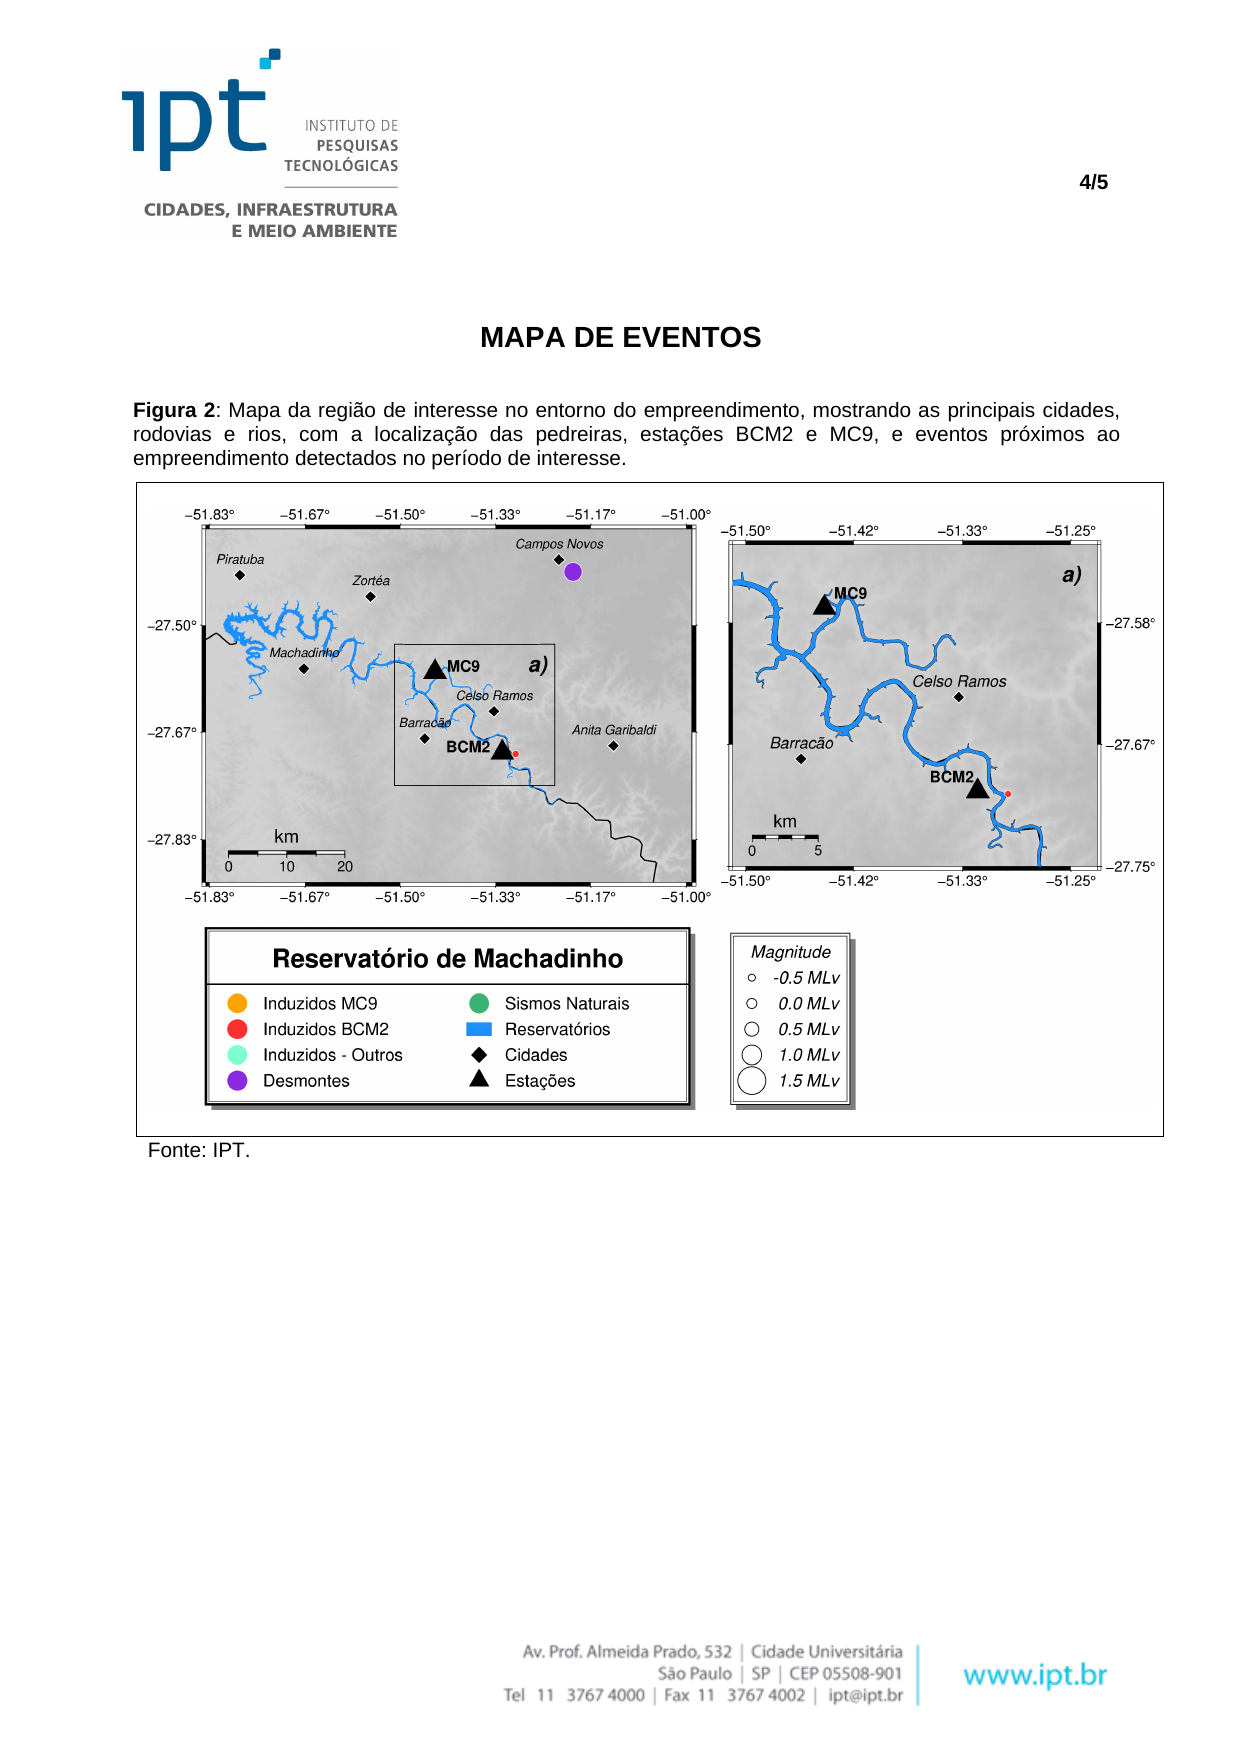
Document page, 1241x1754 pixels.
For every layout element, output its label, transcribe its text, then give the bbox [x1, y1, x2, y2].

subtitle MAPA DE EVENTOS [452, 320, 789, 354]
text Fonte: IPT. [148, 1138, 1122, 1162]
table_header [137, 483, 1163, 1136]
picture [486, 1626, 1123, 1725]
picture [147, 509, 1155, 1110]
picture [114, 47, 406, 239]
text Figura 2: Mapa da região de interesse no entorno do empreendimento, mostrando as principais cidades, rodovias e rios, com a localização das pedreiras, estações BCM2 e MC9, e eventos próximos ao empreendimento detectados no período de interesse. [133, 398, 1122, 469]
